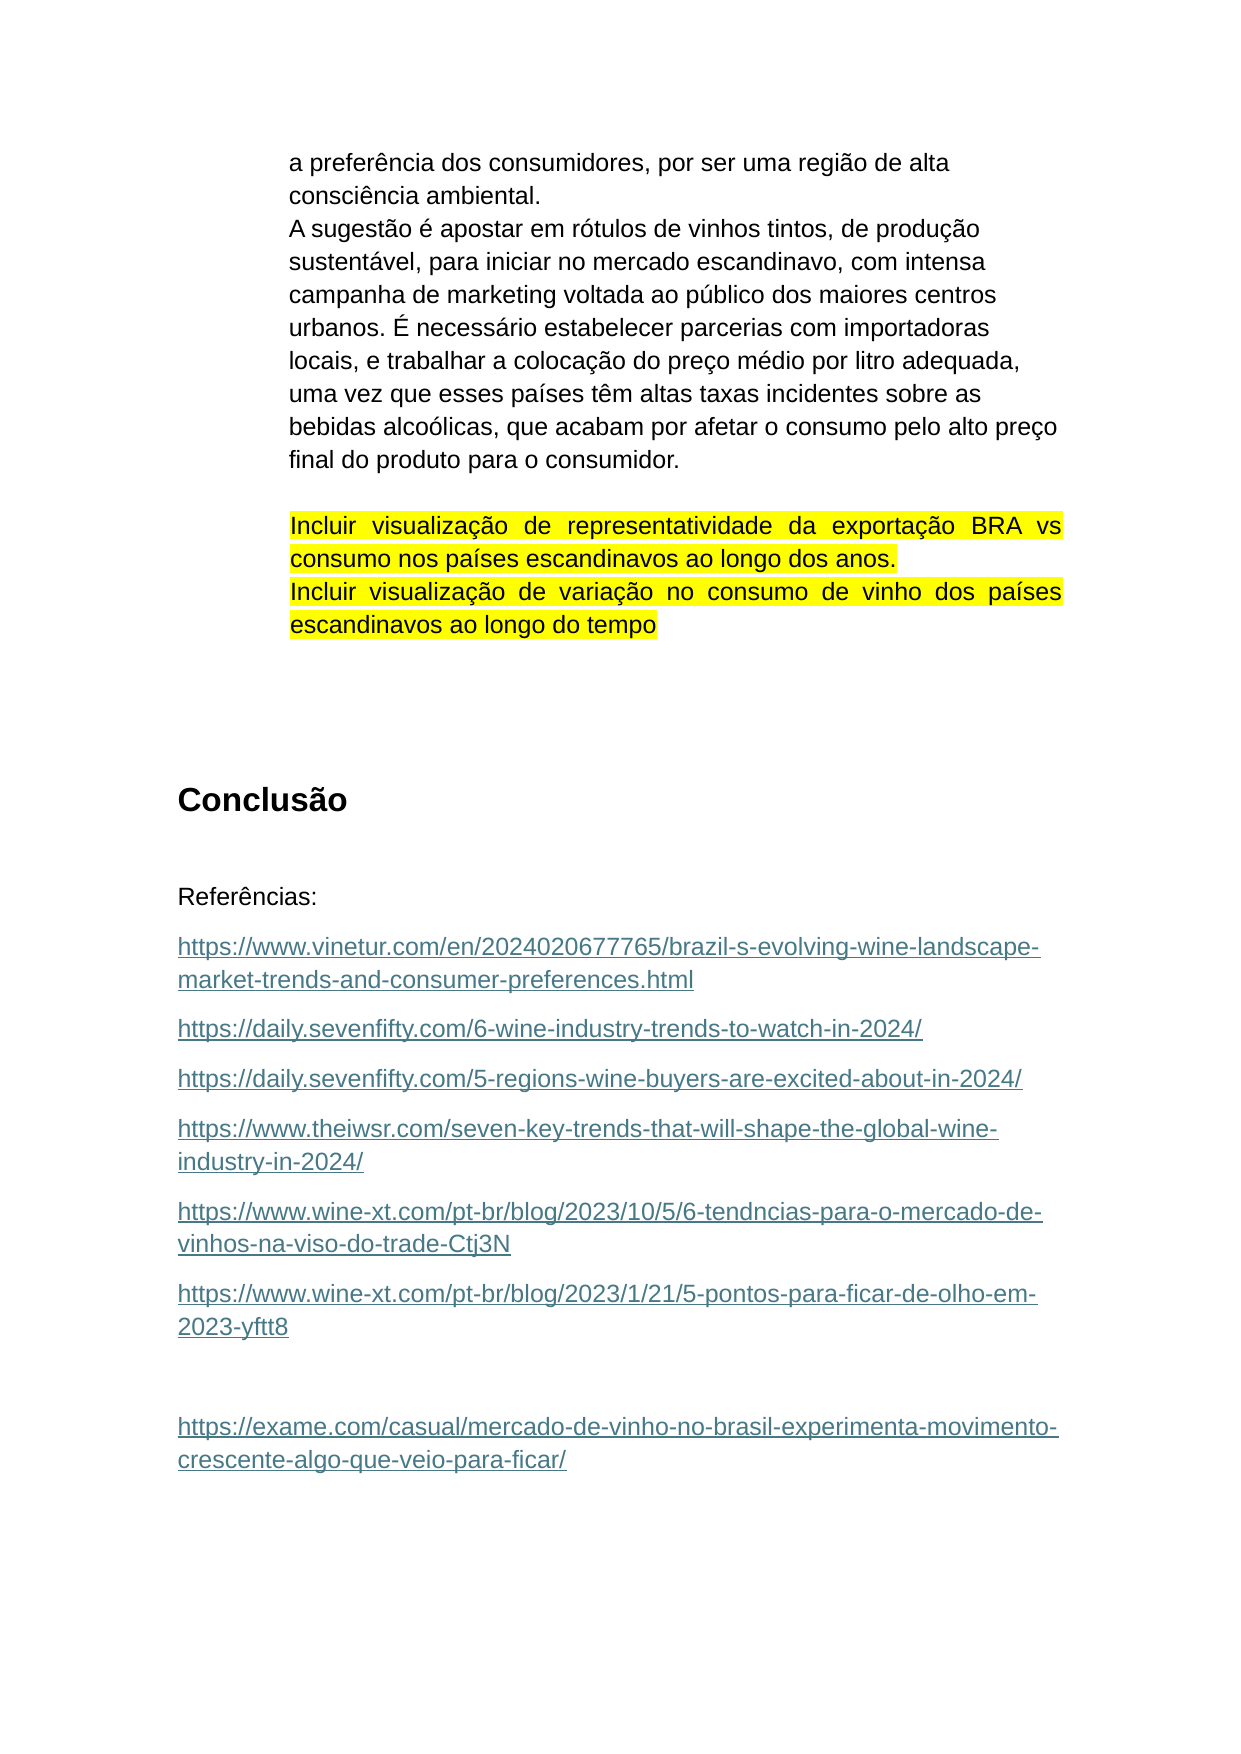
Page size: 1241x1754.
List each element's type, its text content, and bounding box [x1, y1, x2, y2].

subtitle Conclusão [177, 780, 1063, 818]
list Incluir visualização de variação no consumo de vinho dos países escandinavos ao longo do tempo [290, 606, 1063, 639]
text https://www.vinetur.com/en/2024020677765/brazil-s-evolving-wine-landscape-market-trends-and-consumer-preferences.html [177, 932, 1063, 993]
text https://daily.sevenfifty.com/5-regions-wine-buyers-are-excited-about-in-2024/ [177, 1064, 1063, 1093]
text https://www.wine-xt.com/pt-br/blog/2023/1/21/5-pontos-para-ficar-de-olho-em-2023-yftt8 [177, 1279, 1063, 1341]
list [288, 148, 1063, 209]
text https://exame.com/casual/mercado-de-vinho-no-brasil-experimenta-movimento-crescente-algo-que-veio-para-ficar/ [177, 1412, 1063, 1473]
list Incluir visualização de representatividade da exportação BRA vs consumo nos países escandinavos ao longo dos anos. [290, 539, 1063, 573]
text https://www.wine-xt.com/pt-br/blog/2023/10/5/6-tendncias-para-o-mercado-de-vinhos-na-viso-do-trade-Ctj3N [177, 1196, 1063, 1258]
text https://daily.sevenfifty.com/6-wine-industry-trends-to-watch-in-2024/ [177, 1014, 1063, 1043]
list A sugestão é apostar em rótulos de vinhos tintos, de produção sustentável, para iniciar no mercado escandinavo, com intensa campanha de marketing voltada ao público dos maiores centros urbanos. É necessário estabelecer parcerias com importadoras locais, e trabalhar a colocação do preço médio por litro adequada, uma vez que esses países têm altas taxas incidentes sobre as bebidas alcoólicas, que acabam por afetar o consumo pelo alto preço final do produto para o consumidor. [288, 214, 1063, 473]
text https://www.theiwsr.com/seven-key-trends-that-will-shape-the-global-wine-industry-in-2024/ [177, 1114, 1063, 1176]
text Referências: [177, 882, 1063, 911]
